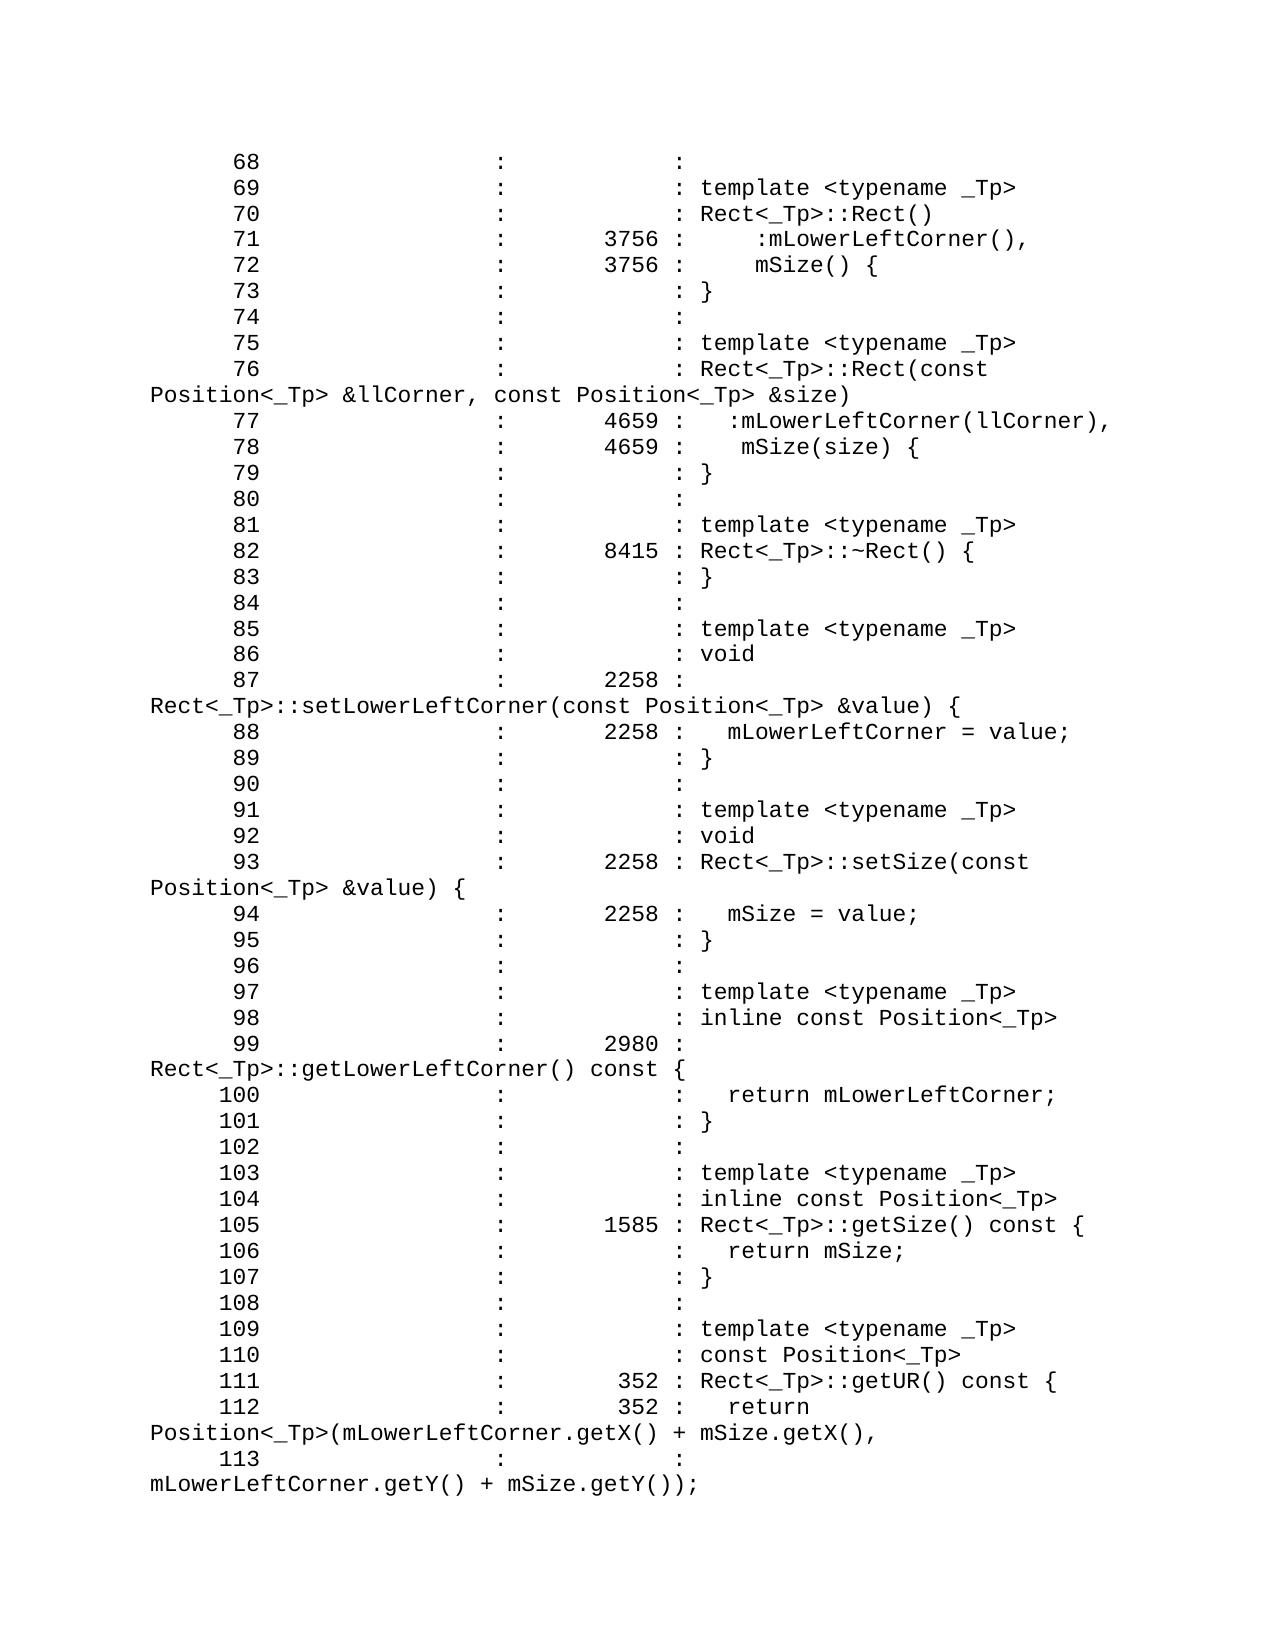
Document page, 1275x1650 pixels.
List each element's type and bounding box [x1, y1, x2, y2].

table_cell [150, 150, 1125, 1499]
